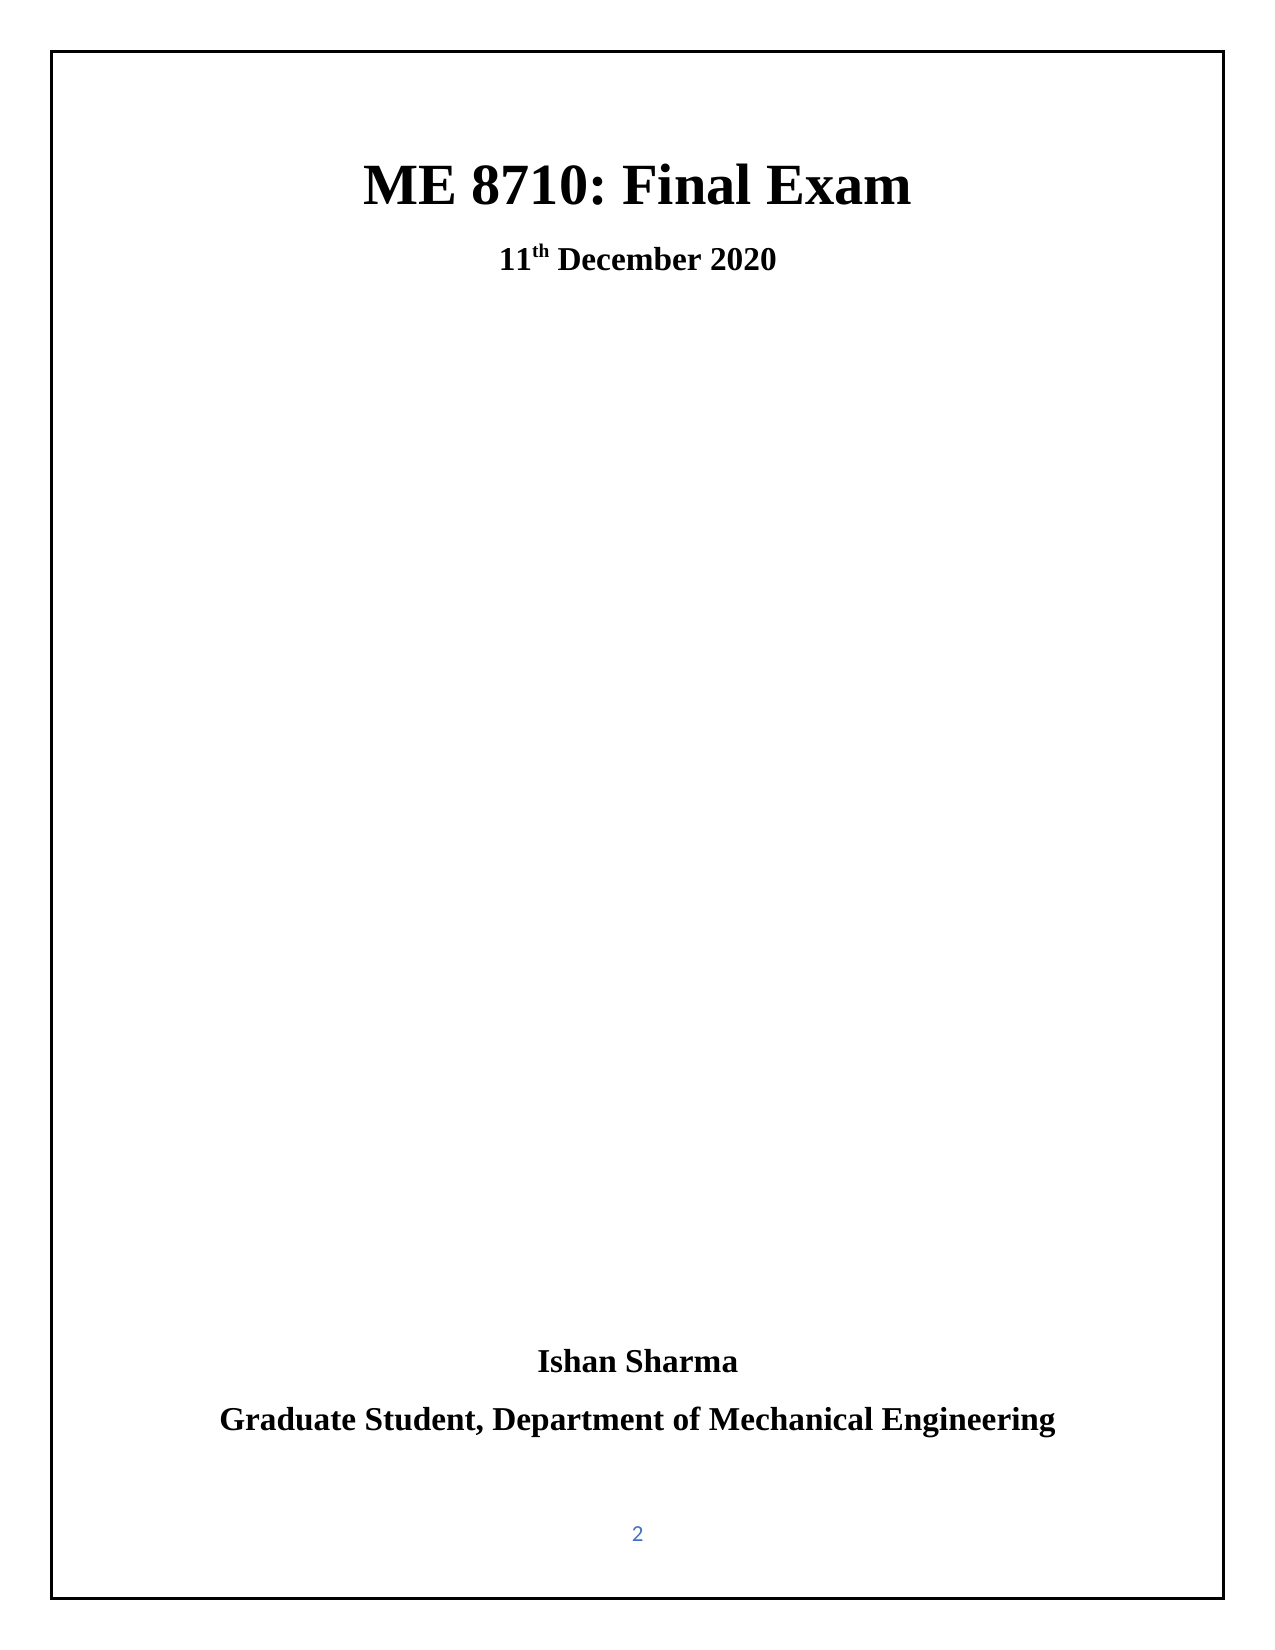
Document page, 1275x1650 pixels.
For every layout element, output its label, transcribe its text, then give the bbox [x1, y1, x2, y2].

text 11th December 2020 [150, 239, 1125, 277]
text ME 8710: Final Exam [150, 150, 1125, 217]
text Graduate Student, Department of Mechanical Engineering [150, 1399, 1125, 1438]
text Ishan Sharma [150, 1341, 1125, 1380]
